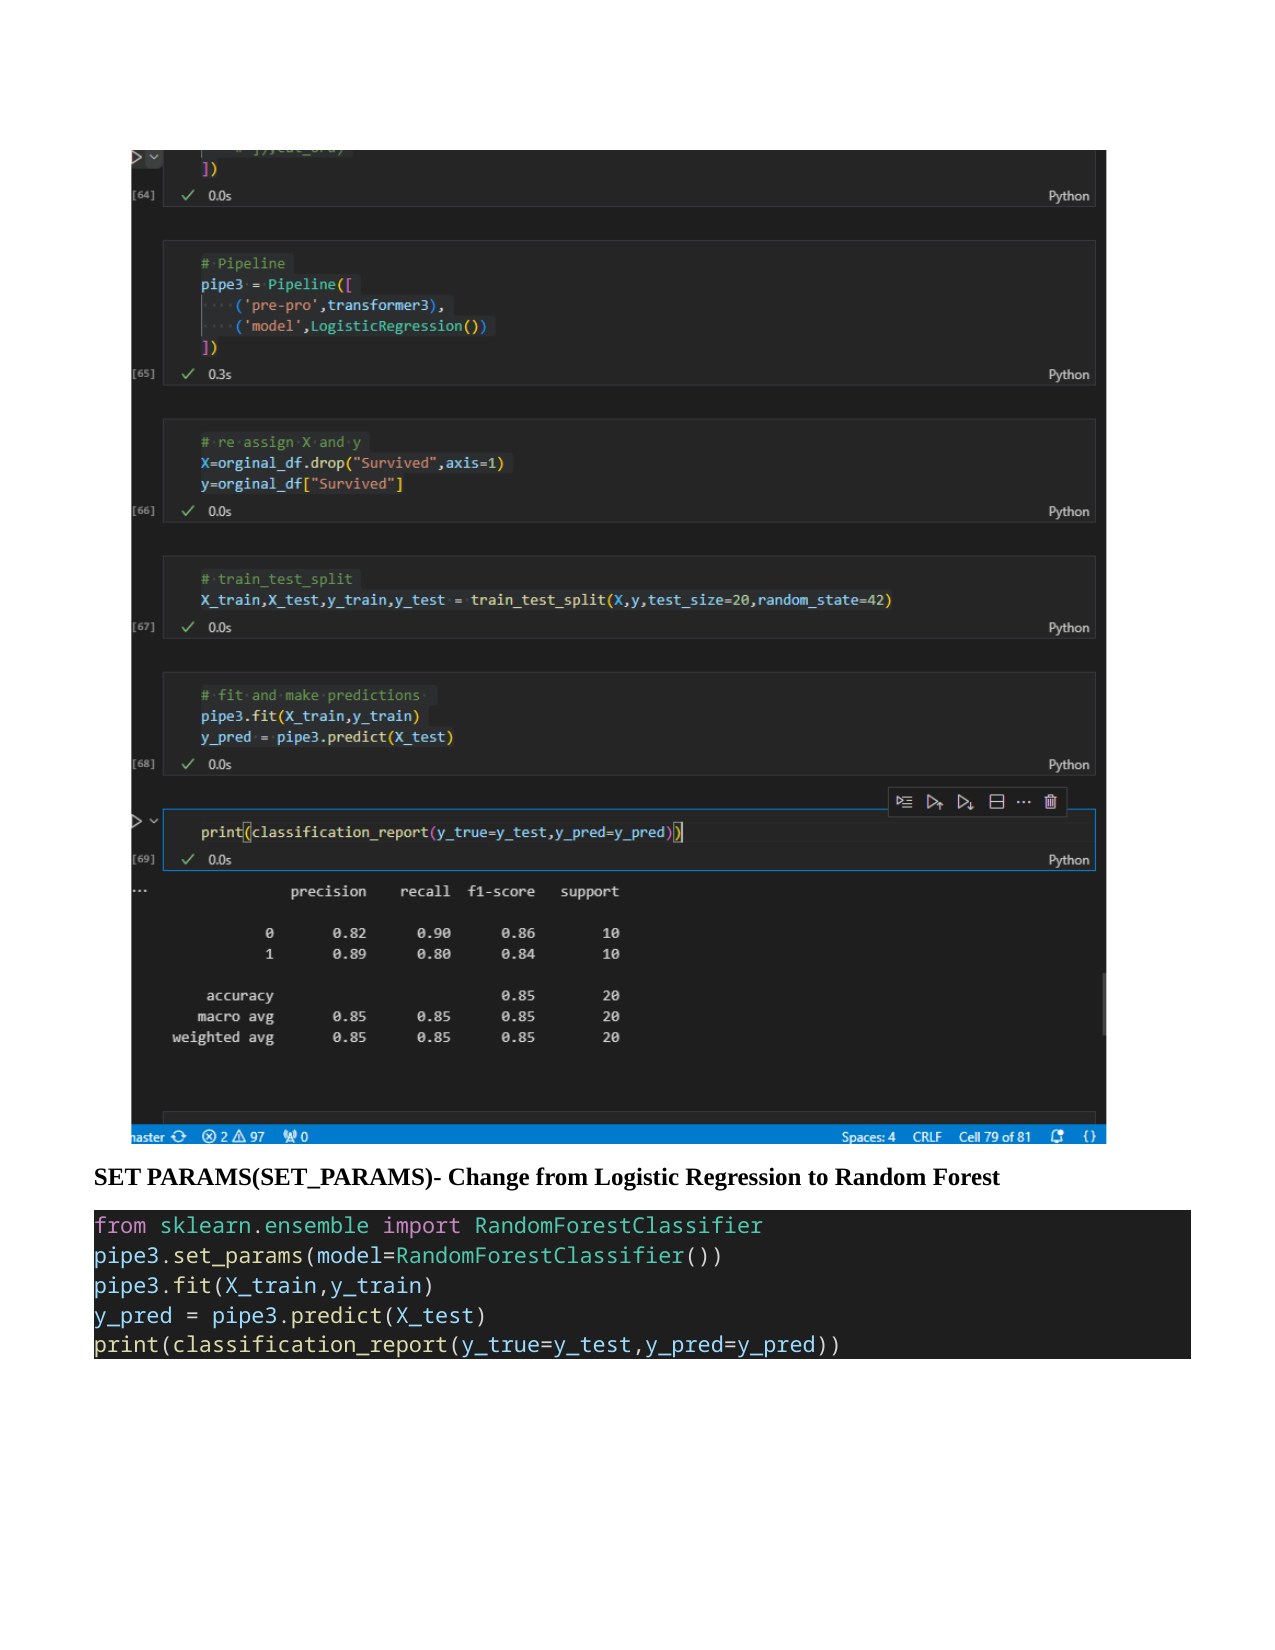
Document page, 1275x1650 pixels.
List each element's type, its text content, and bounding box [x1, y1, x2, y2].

text y_pred = pipe3.predict(X_test) [94, 1299, 1191, 1329]
text SET PARAMS(SET_PARAMS)- Change from Logistic Regression to Random Forest [94, 1162, 1191, 1191]
picture [131, 150, 1107, 1144]
text from sklearn.ensemble import RandomForestClassifier [94, 1210, 1191, 1240]
text pipe3.set_params(model=RandomForestClassifier()) [94, 1240, 1191, 1270]
text pipe3.fit(X_train,y_train) [94, 1270, 1191, 1299]
text print(classification_report(y_true=y_test,y_pred=y_pred)) [94, 1329, 1191, 1359]
